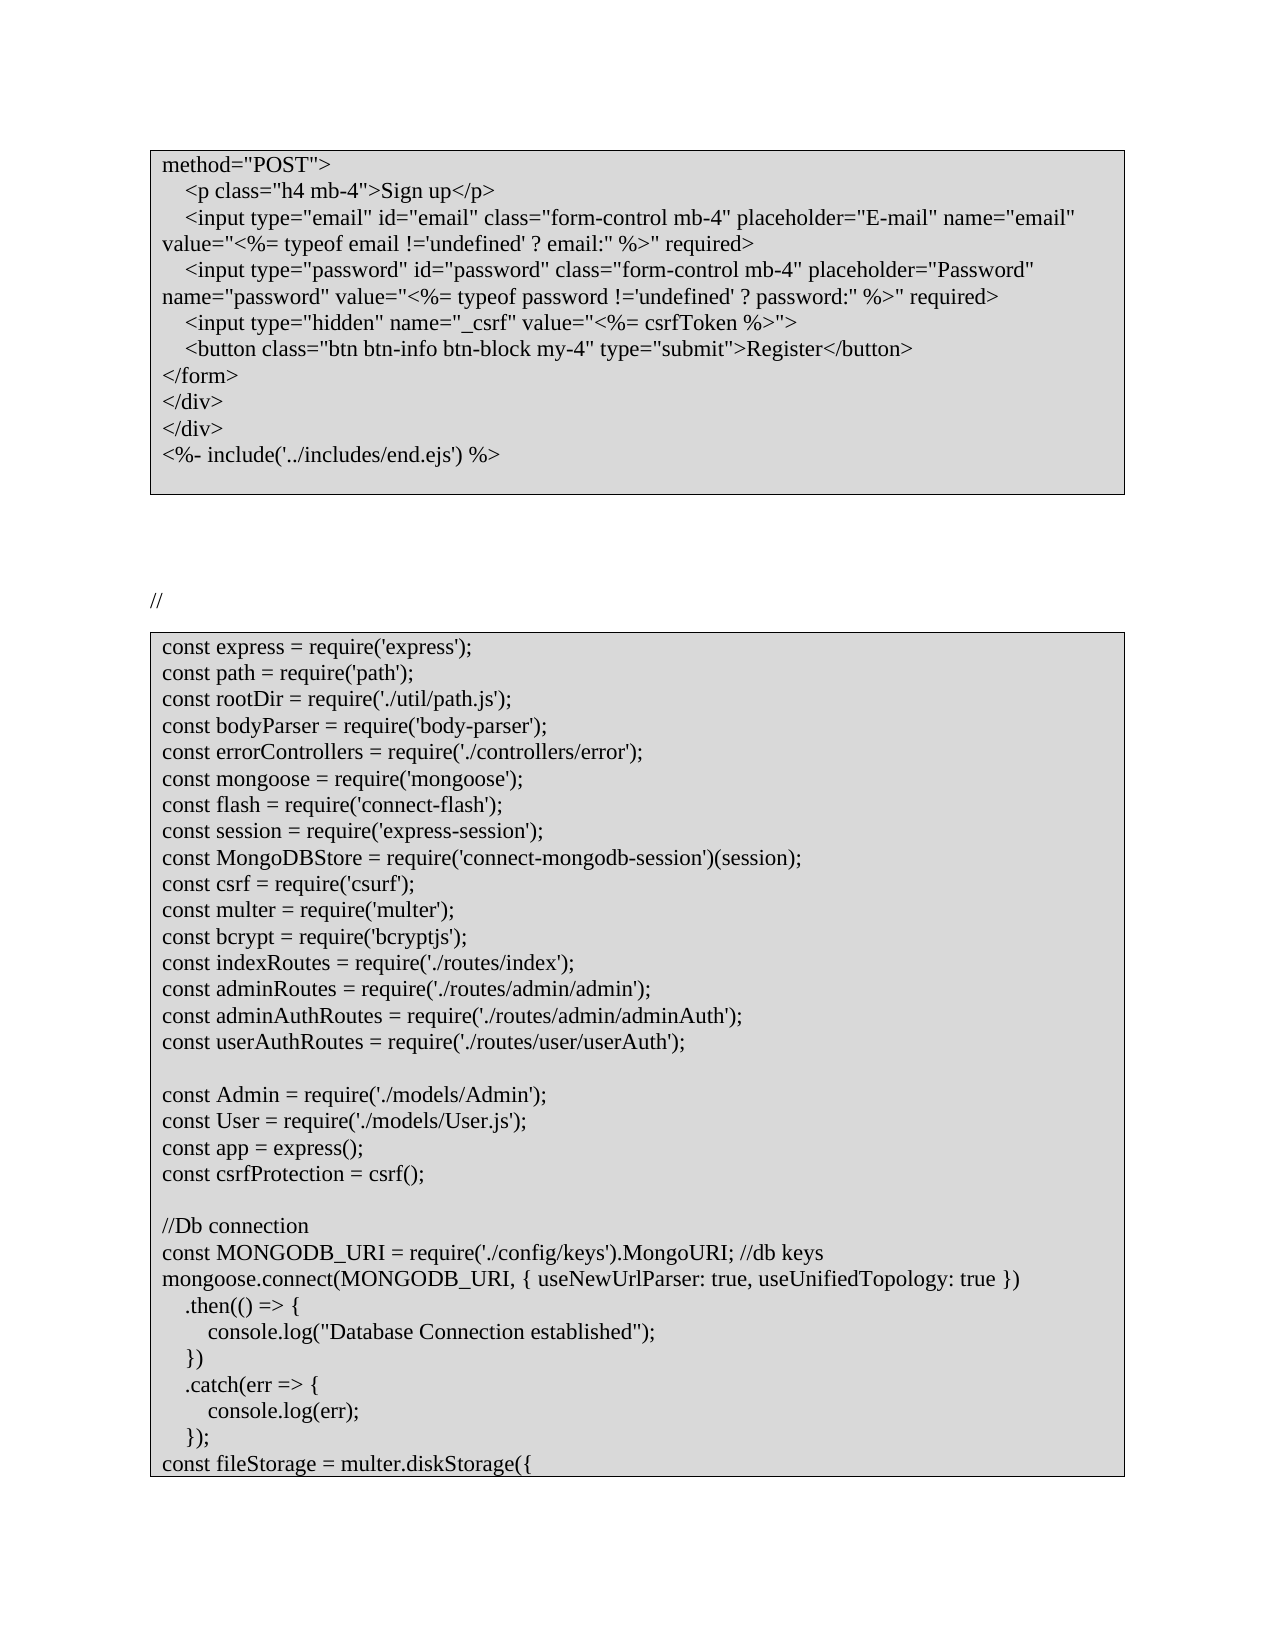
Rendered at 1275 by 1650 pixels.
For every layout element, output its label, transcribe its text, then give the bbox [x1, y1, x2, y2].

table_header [151, 633, 1124, 1476]
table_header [151, 151, 1124, 494]
text // [150, 587, 1125, 613]
